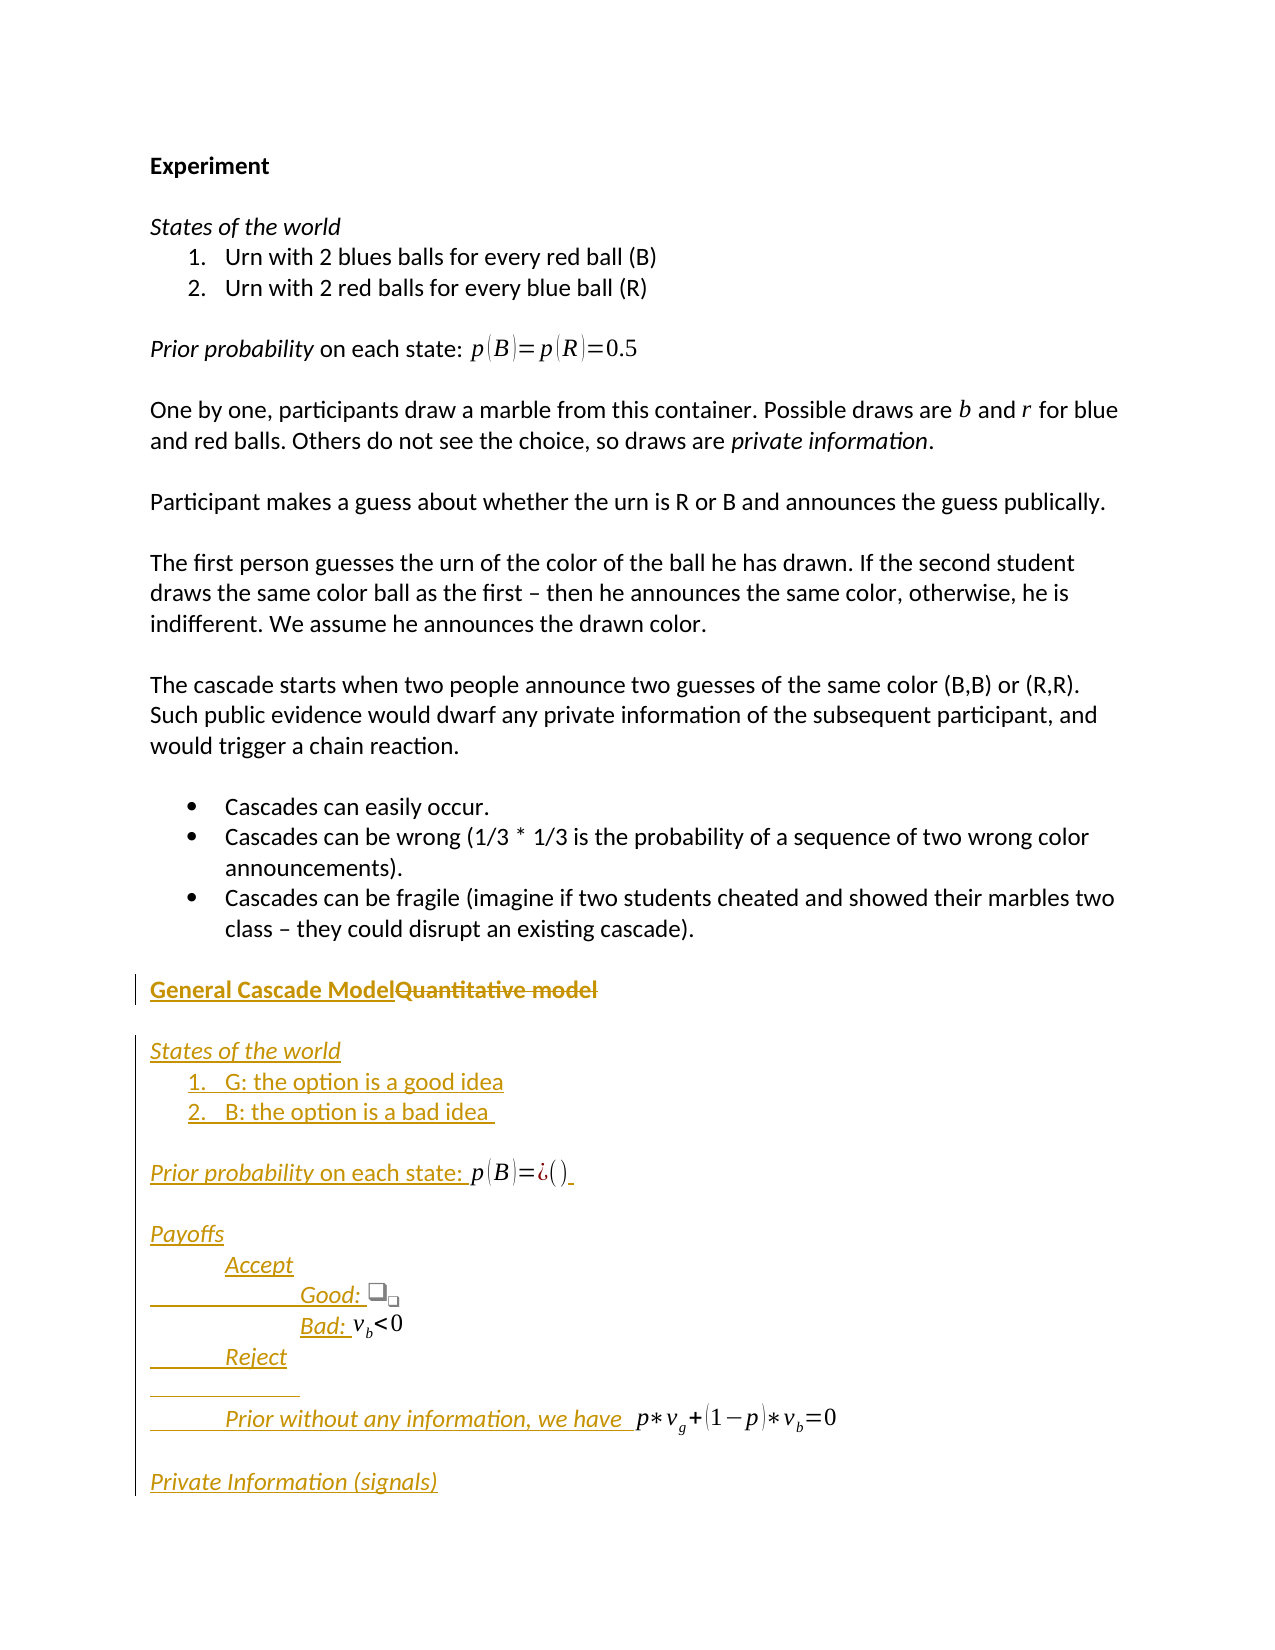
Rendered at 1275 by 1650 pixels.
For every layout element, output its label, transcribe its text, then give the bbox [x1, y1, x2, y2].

list Urn with 2 red balls for every blue ball (R) [187, 272, 1125, 303]
text One by one, participants draw a marble from this container. Possible draws are and for blue and red balls. Others do not see the choice, so draws are private information. [150, 394, 1125, 455]
text States of the world [150, 211, 1125, 242]
list Urn with 2 blues balls for every red ball (B) [187, 242, 1125, 272]
text The first person guesses the urn of the color of the ball he has drawn. If the second student draws the same color ball as the first – then he announces the same color, otherwise, he is indifferent. We assume he announces the drawn color. [150, 547, 1125, 638]
list Cascades can easily occur. [187, 791, 1125, 822]
text Prior probability on each state: [150, 333, 1125, 364]
text Experiment [150, 150, 1125, 181]
list Cascades can be fragile (imagine if two students cheated and showed their marbles two class – they could disrupt an existing cascade). [187, 883, 1125, 944]
text The cascade starts when two people announce two guesses of the same color (B,B) or (R,R). Such public evidence would dwarf any private information of the subsequent participant, and would trigger a chain reaction. [150, 669, 1125, 761]
text Participant makes a guess about whether the urn is R or B and announces the guess publically. [150, 486, 1125, 516]
list Cascades can be wrong (1/3 * 1/3 is the probability of a sequence of two wrong color announcements). [187, 822, 1125, 883]
